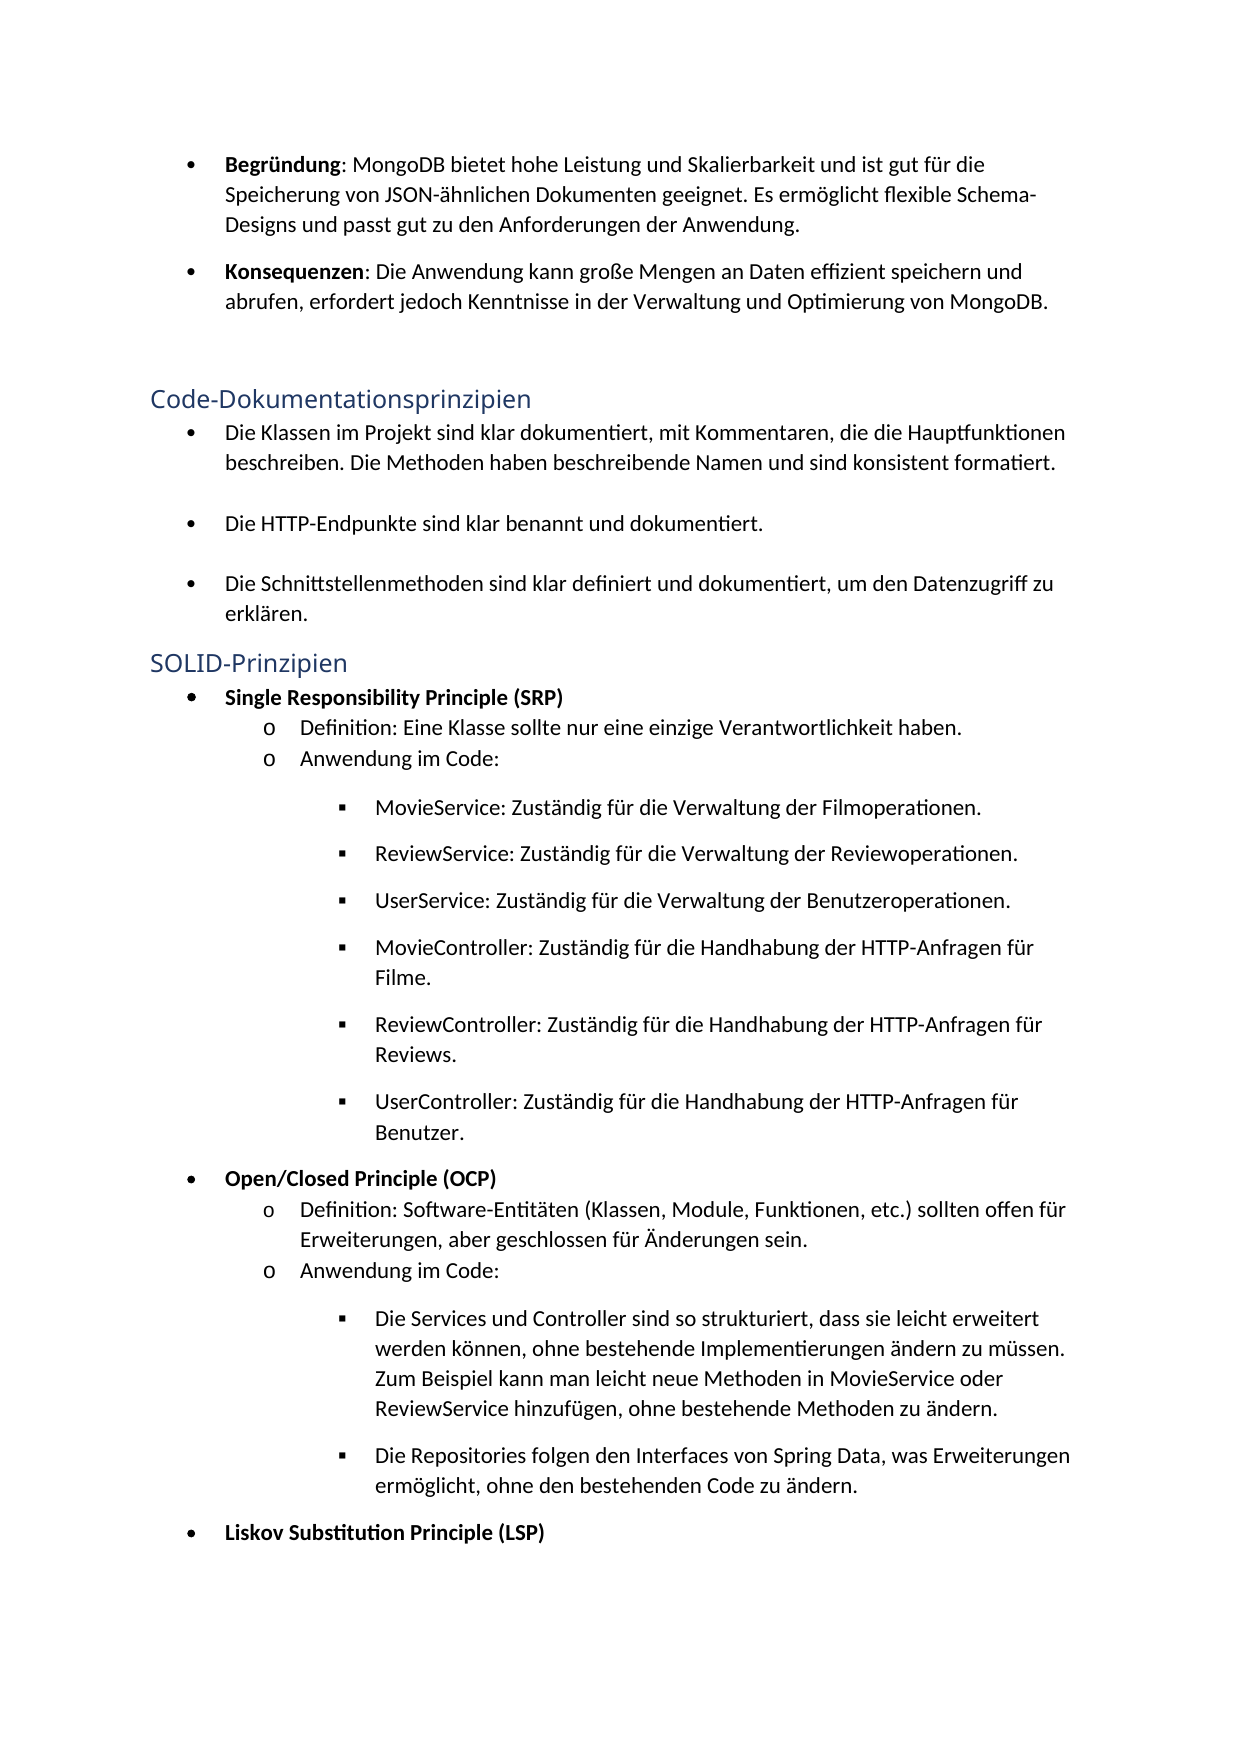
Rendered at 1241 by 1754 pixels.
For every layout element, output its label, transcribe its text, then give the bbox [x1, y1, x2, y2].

list Begründung: MongoDB bietet hohe Leistung und Skalierbarkeit und ist gut für die Speicherung von JSON-ähnlichen Dokumenten geeignet. Es ermöglicht flexible Schema-Designs und passt gut zu den Anforderungen der Anwendung. [187, 150, 1090, 238]
list MovieController: Zuständig für die Handhabung der HTTP-Anfragen für Filme. [337, 933, 1090, 992]
list Anwendung im Code: [262, 1256, 1090, 1285]
list MovieService: Zuständig für die Verwaltung der Filmoperationen. [337, 793, 1090, 821]
subtitle SOLID-Prinzipien [150, 646, 1090, 680]
list Die HTTP-Endpunkte sind klar benannt und dokumentiert. [187, 509, 1090, 537]
list Die Klassen im Projekt sind klar dokumentiert, mit Kommentaren, die die Hauptfunktionen beschreiben. Die Methoden haben beschreibende Namen und sind konsistent formatiert. [187, 418, 1090, 476]
list Liskov Substitution Principle (LSP) [187, 1518, 1090, 1546]
list UserController: Zuständig für die Handhabung der HTTP-Anfragen für Benutzer. [337, 1087, 1090, 1146]
list Die Services und Controller sind so strukturiert, dass sie leicht erweitert werden können, ohne bestehende Implementierungen ändern zu müssen. Zum Beispiel kann man leicht neue Methoden in MovieService oder ReviewService hinzufügen, ohne bestehende Methoden zu ändern. [337, 1304, 1090, 1422]
list Die Repositories folgen den Interfaces von Spring Data, was Erweiterungen ermöglicht, ohne den bestehenden Code zu ändern. [337, 1441, 1090, 1499]
list Konsequenzen: Die Anwendung kann große Mengen an Daten effizient speichern und abrufen, erfordert jedoch Kenntnisse in der Verwaltung und Optimierung von MongoDB. [187, 257, 1090, 316]
list Anwendung im Code: [262, 744, 1090, 774]
list Open/Closed Principle (OCP) [187, 1164, 1090, 1193]
list Definition: Eine Klasse sollte nur eine einzige Verantwortlichkeit haben. [262, 713, 1090, 742]
list Definition: Software-Entitäten (Klassen, Module, Funktionen, etc.) sollten offen für Erweiterungen, aber geschlossen für Änderungen sein. [262, 1195, 1090, 1253]
list ReviewController: Zuständig für die Handhabung der HTTP-Anfragen für Reviews. [337, 1010, 1090, 1069]
list UserService: Zuständig für die Verwaltung der Benutzeroperationen. [337, 886, 1090, 914]
list Single Responsibility Principle (SRP) [187, 683, 1090, 711]
subtitle Code-Dokumentationsprinzipien [150, 381, 1090, 415]
list Die Schnittstellenmethoden sind klar definiert und dokumentiert, um den Datenzugriff zu erklären. [187, 569, 1090, 627]
list ReviewService: Zuständig für die Verwaltung der Reviewoperationen. [337, 839, 1090, 868]
